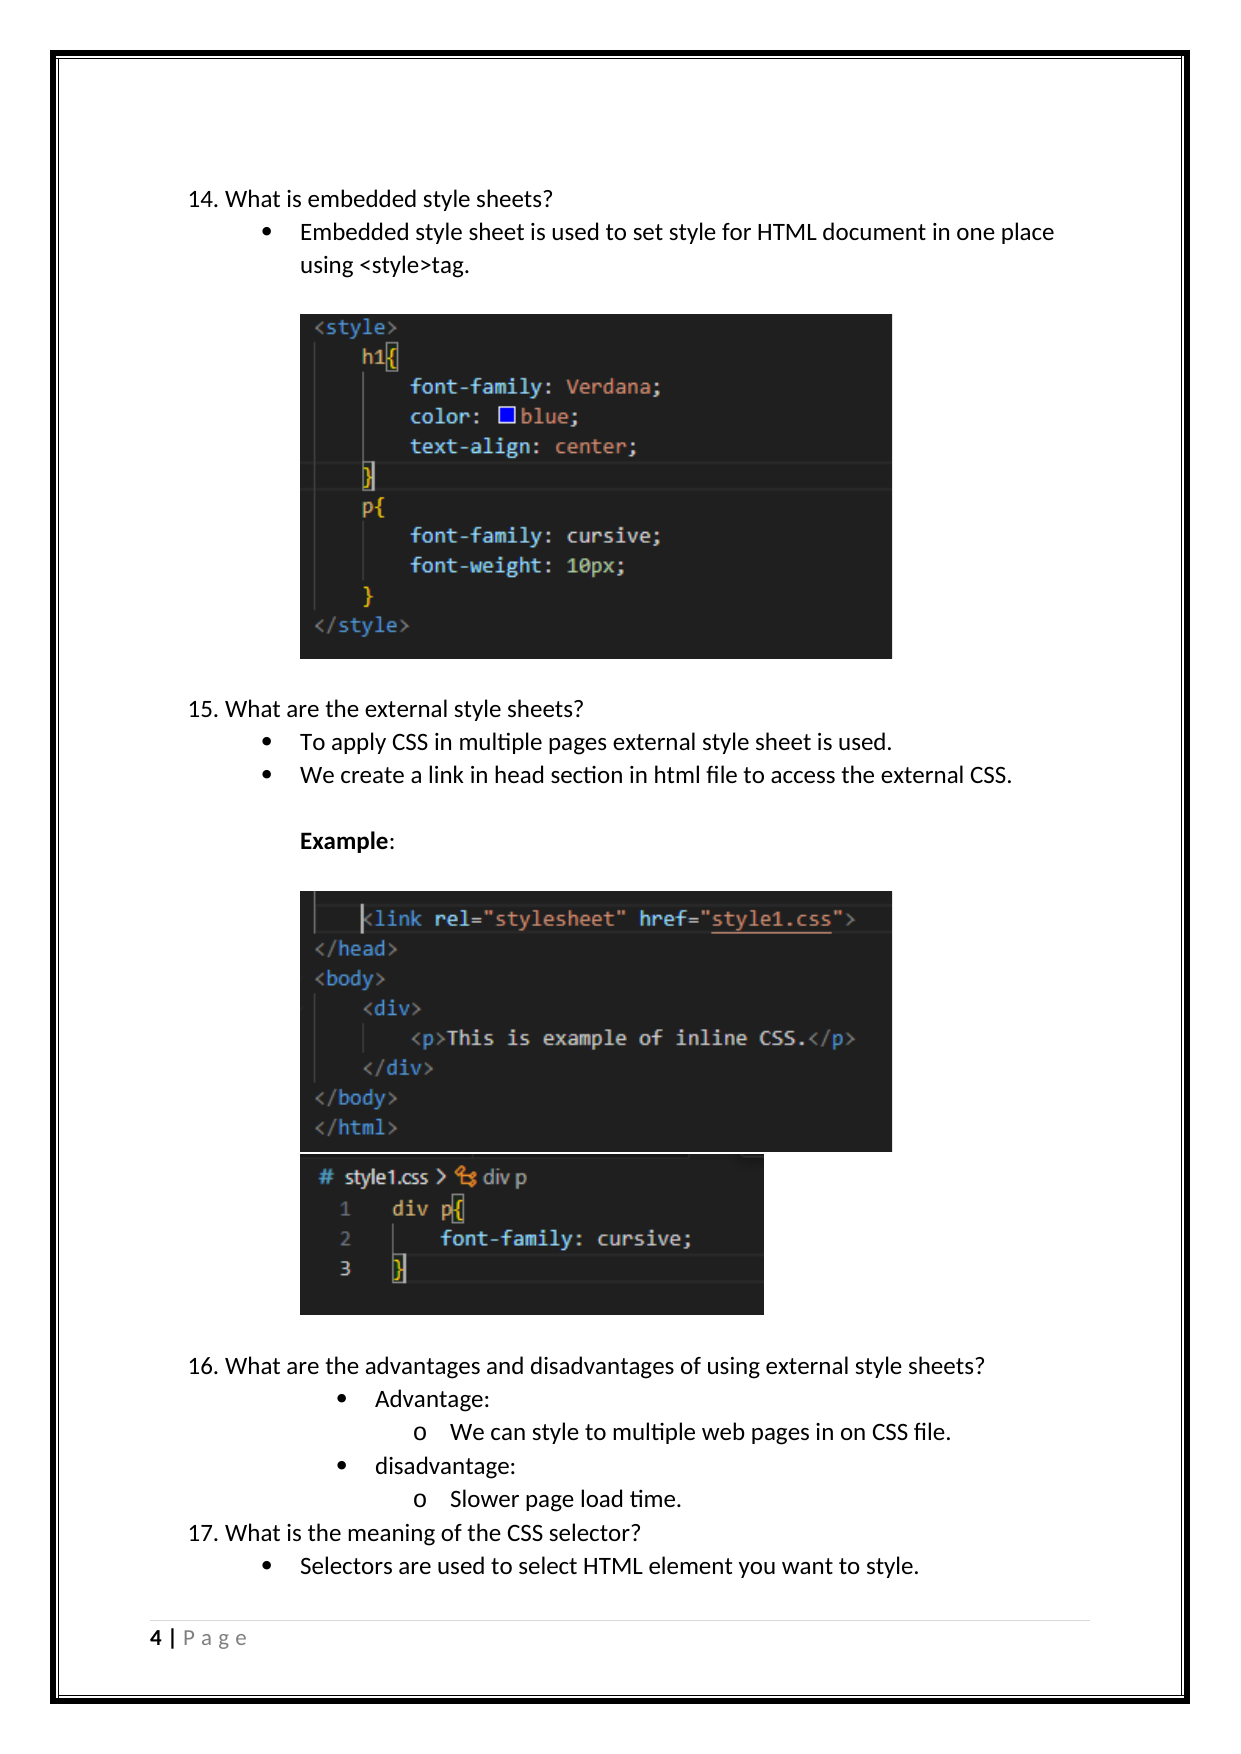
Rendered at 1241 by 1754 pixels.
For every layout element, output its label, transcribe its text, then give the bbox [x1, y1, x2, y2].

list Example: [300, 825, 1090, 856]
list We create a link in head section in html file to access the external CSS. [262, 759, 1090, 790]
list What are the advantages and disadvantages of using external style sheets? [187, 1350, 1090, 1381]
picture [300, 891, 893, 1152]
list Selectors are used to select HTML element you want to style. [262, 1550, 1090, 1581]
list What is embedded style sheets? [187, 183, 1090, 213]
list To apply CSS in multiple pages external style sheet is used. [262, 726, 1090, 757]
list Embedded style sheet is used to set style for HTML document in one place using <style>tag. [262, 216, 1090, 279]
list What is the meaning of the CSS selector? [187, 1517, 1090, 1548]
list disadvantage: [337, 1450, 1090, 1481]
list What are the external style sheets? [187, 693, 1090, 724]
picture [300, 1154, 764, 1315]
picture [300, 314, 893, 659]
list Slower page load time. [412, 1483, 1090, 1515]
list Advantage: [337, 1383, 1090, 1413]
list We can style to multiple web pages in on CSS file. [412, 1416, 1090, 1448]
